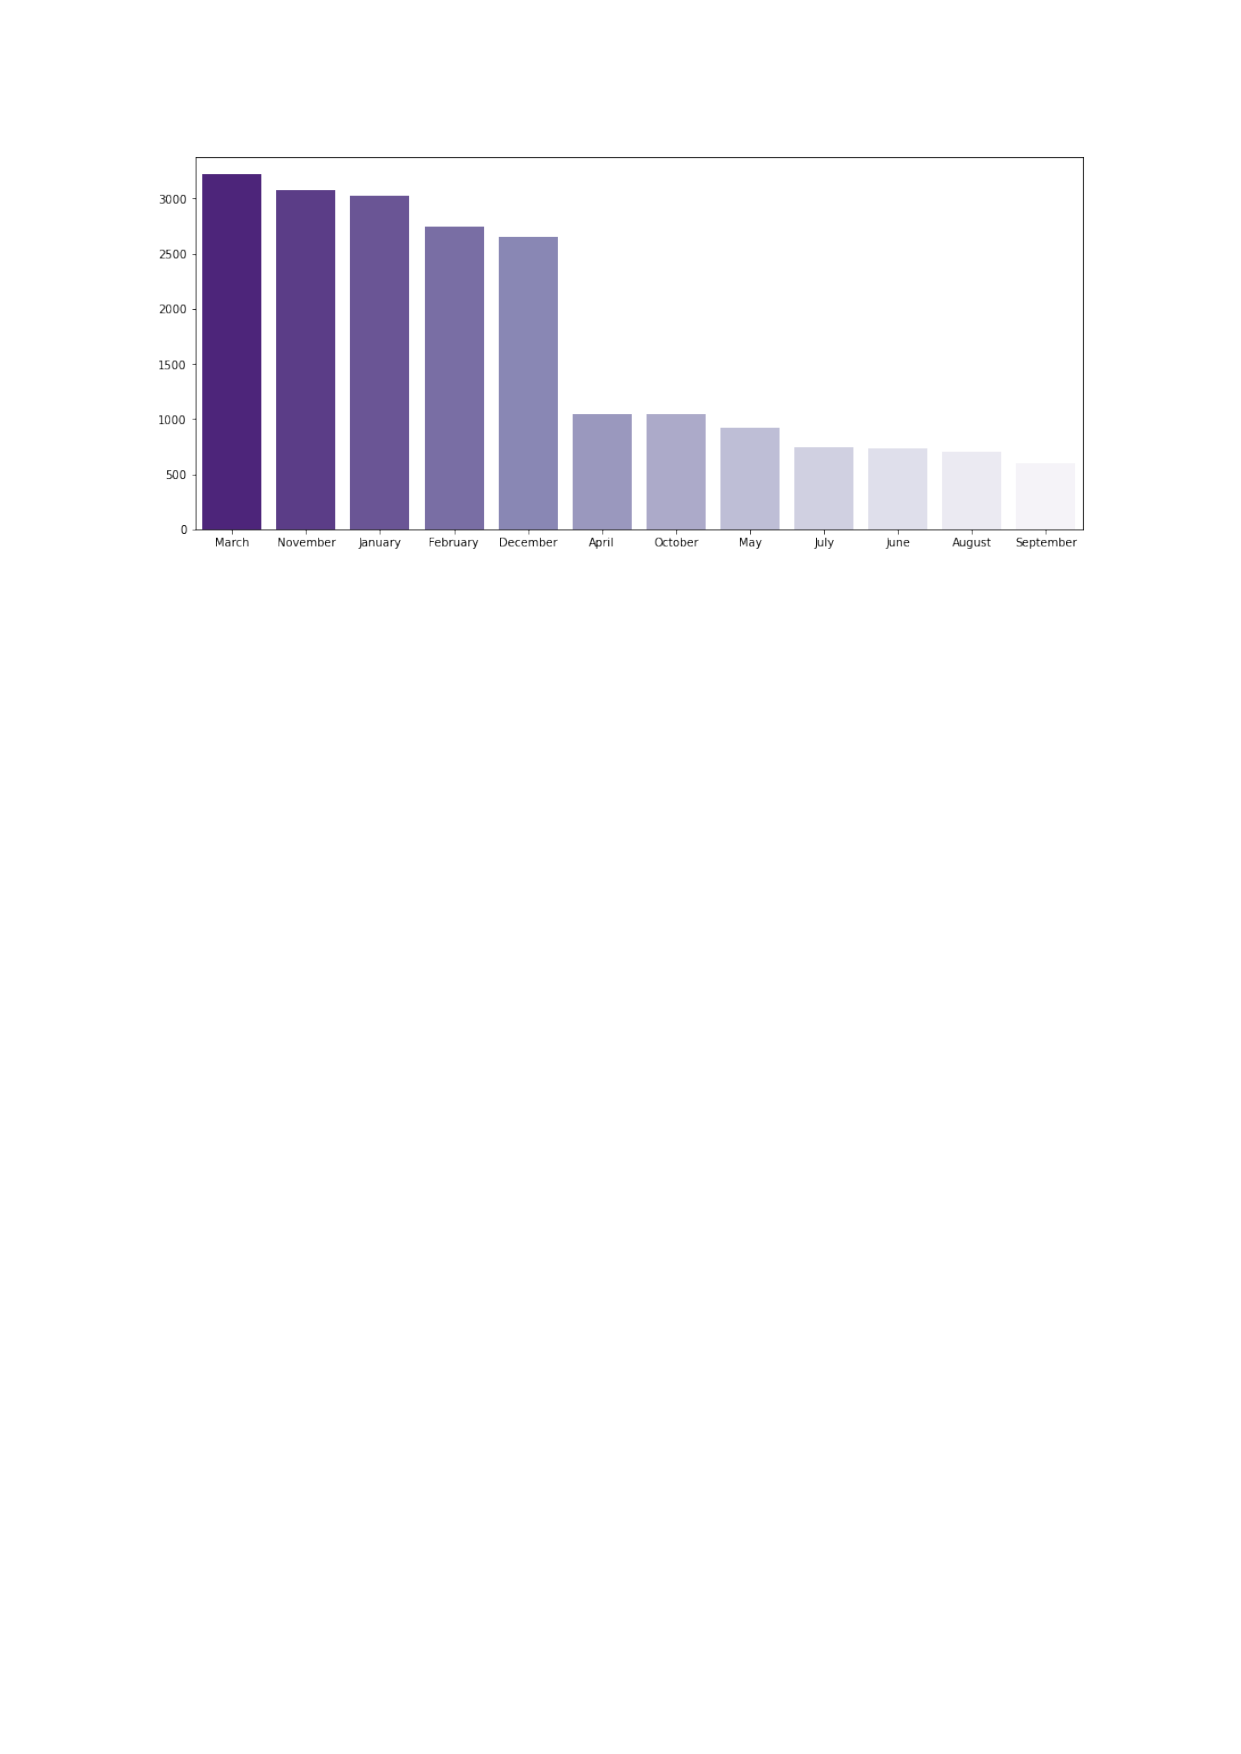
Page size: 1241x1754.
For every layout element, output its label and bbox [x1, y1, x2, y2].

picture [150, 150, 1091, 557]
